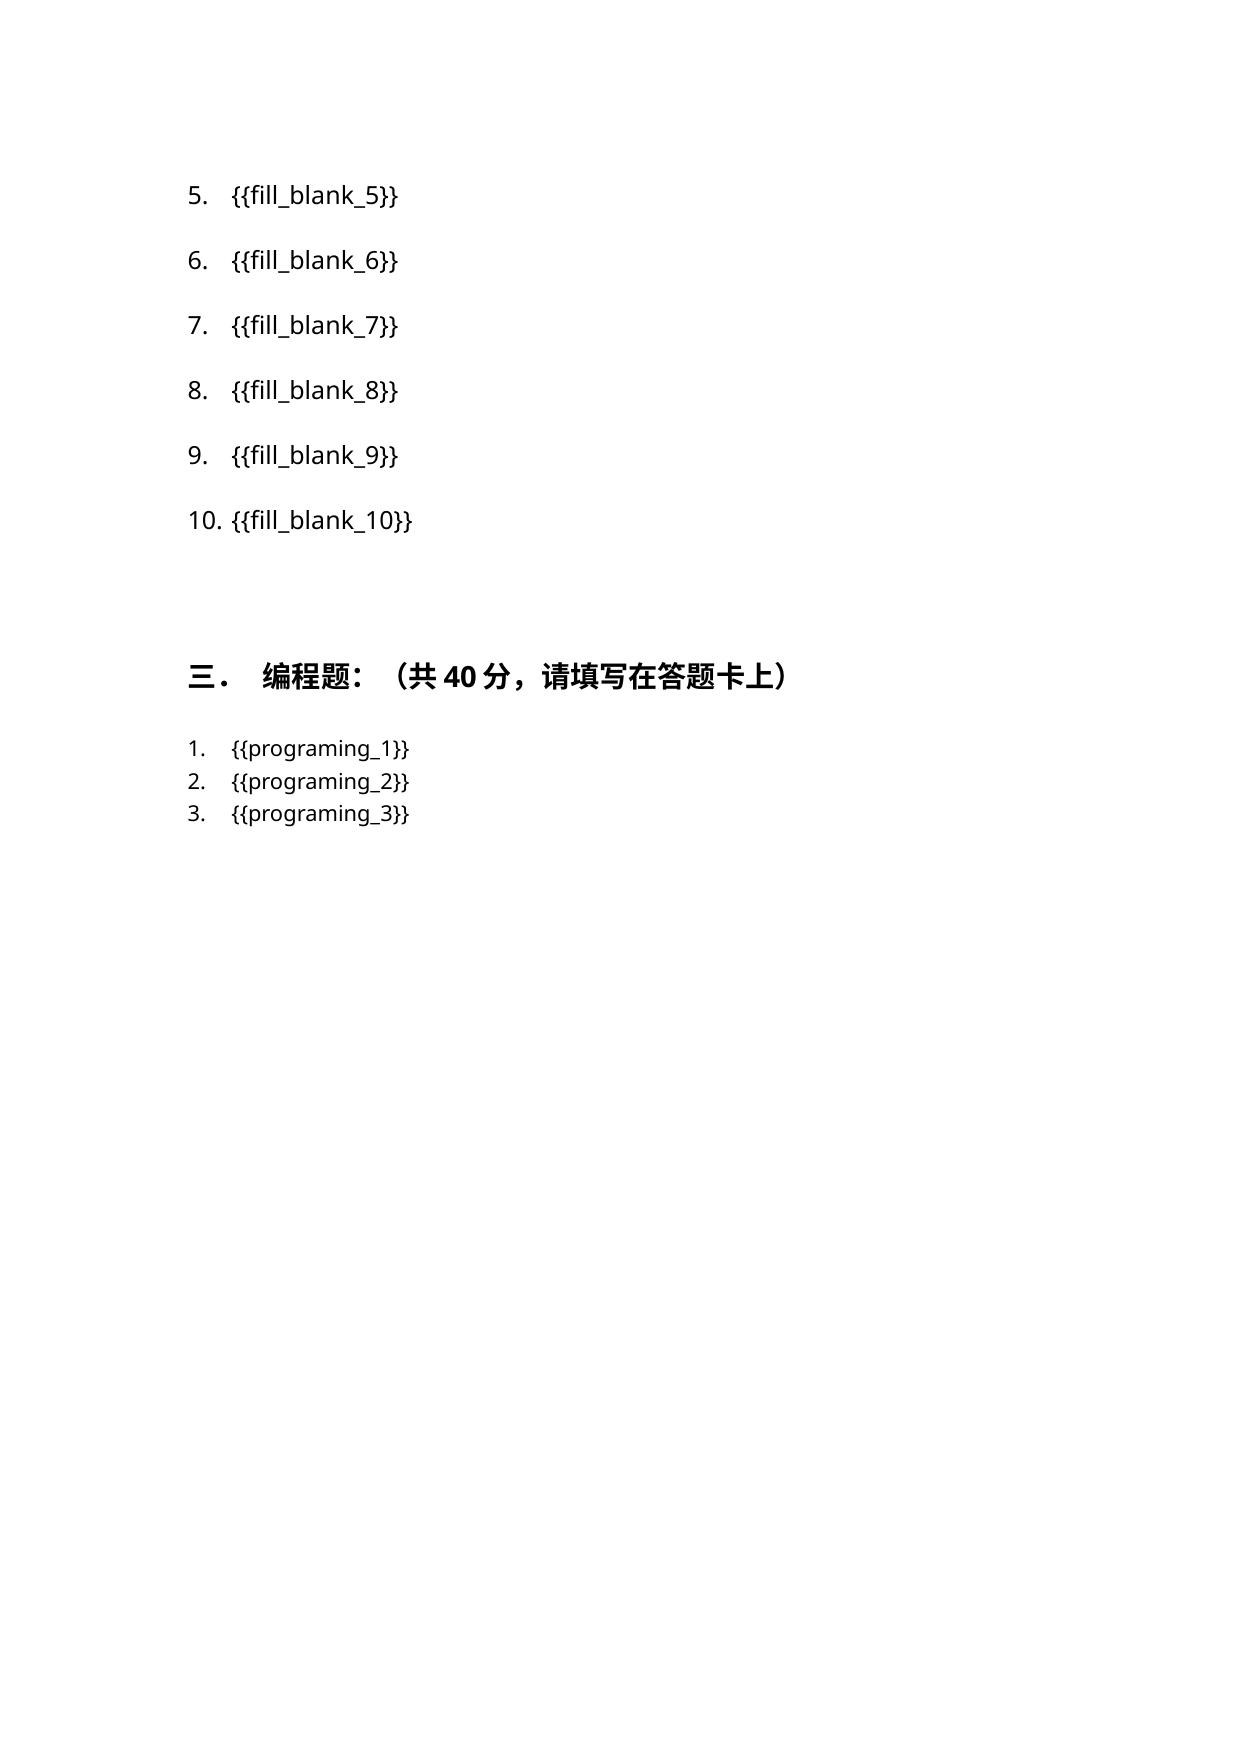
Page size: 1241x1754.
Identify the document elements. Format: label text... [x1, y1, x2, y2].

list {{fill_blank_9}} [187, 422, 1053, 487]
list {{fill_blank_8}} [187, 357, 1053, 422]
list {{fill_blank_10}} [187, 487, 1053, 552]
list {{programing_3}} [187, 797, 1053, 829]
list {{fill_blank_6}} [187, 227, 1053, 292]
list {{fill_blank_7}} [187, 292, 1053, 357]
list {{fill_blank_5}} [187, 162, 1053, 227]
list {{programing_2}} [187, 764, 1053, 797]
list {{programing_1}} [187, 732, 1053, 764]
list 编程题：（共40分，请填写在答题卡上） [187, 642, 1053, 707]
